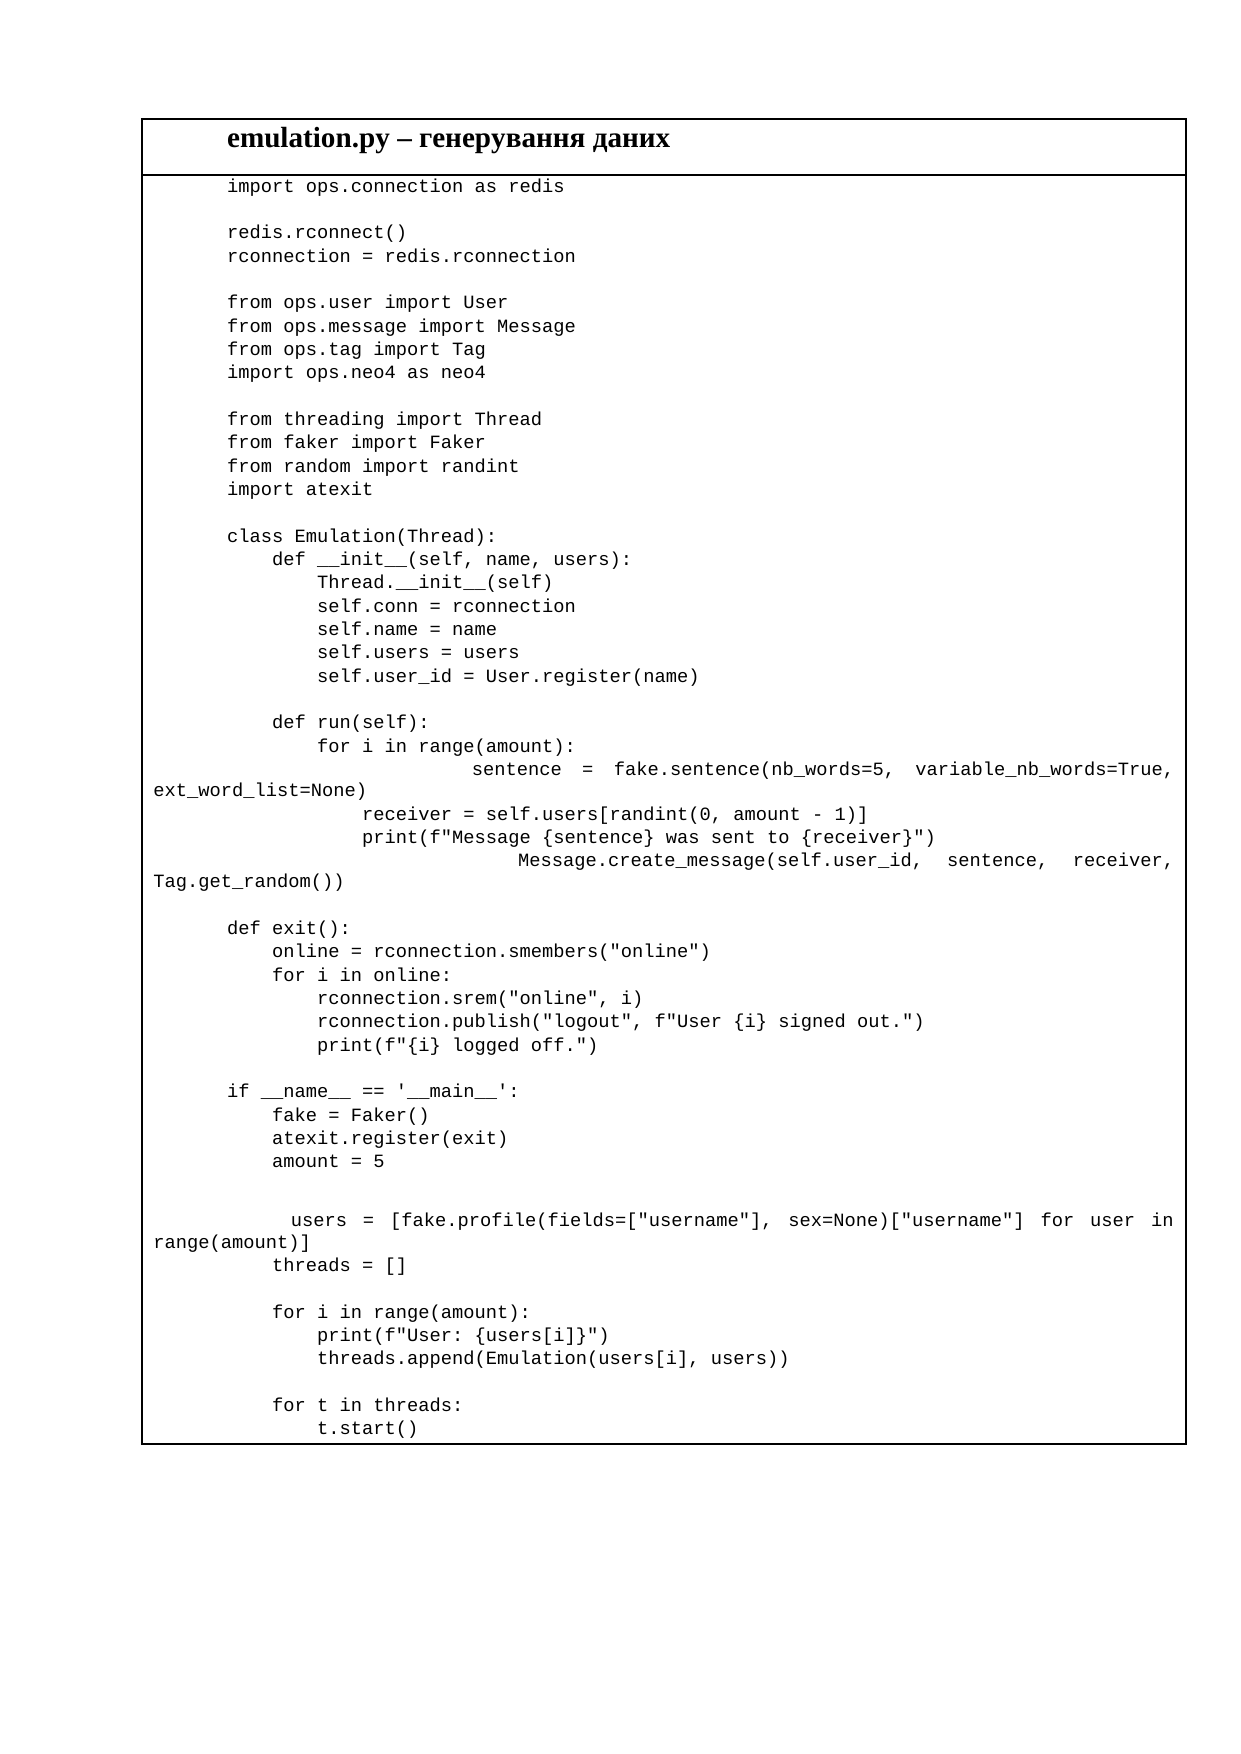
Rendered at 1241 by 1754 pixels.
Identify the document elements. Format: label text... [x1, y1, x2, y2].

table_header emulation.py – генерування даних [143, 120, 1185, 174]
table_cell import ops.connection as redis redis.rconnect() rconnection = redis.rconnection from ops.user import User from ops.message import Message from ops.tag import Tag import ops.neo4 as neo4 from threading import Thread from faker import Faker from random import randint import atexit class Emulation(Thread): def __init__(self, name, users): Thread.__init__(self) self.conn = rconnection self.name = name self.users = users self.user_id = User.register(name) def run(self): for i in range(amount): sentence = fake.sentence(nb_words=5, variable_nb_words=True, ext_word_list=None) receiver = self.users[randint(0, amount - 1)] print(f"Message {sentence} was sent to {receiver}") Message.create_message(self.user_id, sentence, receiver, Tag.get_random()) def exit(): online = rconnection.smembers("online") for i in online: rconnection.srem("online", i) rconnection.publish("logout", f"User {i} signed out.") print(f"{i} logged off.") if __name__ == '__main__': fake = Faker() atexit.register(exit) amount = 5 users = [fake.profile(fields=["username"], sex=None)["username"] for user in range(amount)] threads = [] for i in range(amount): print(f"User: {users[i]}") threads.append(Emulation(users[i], users)) for t in threads: t.start() [143, 176, 1185, 1442]
